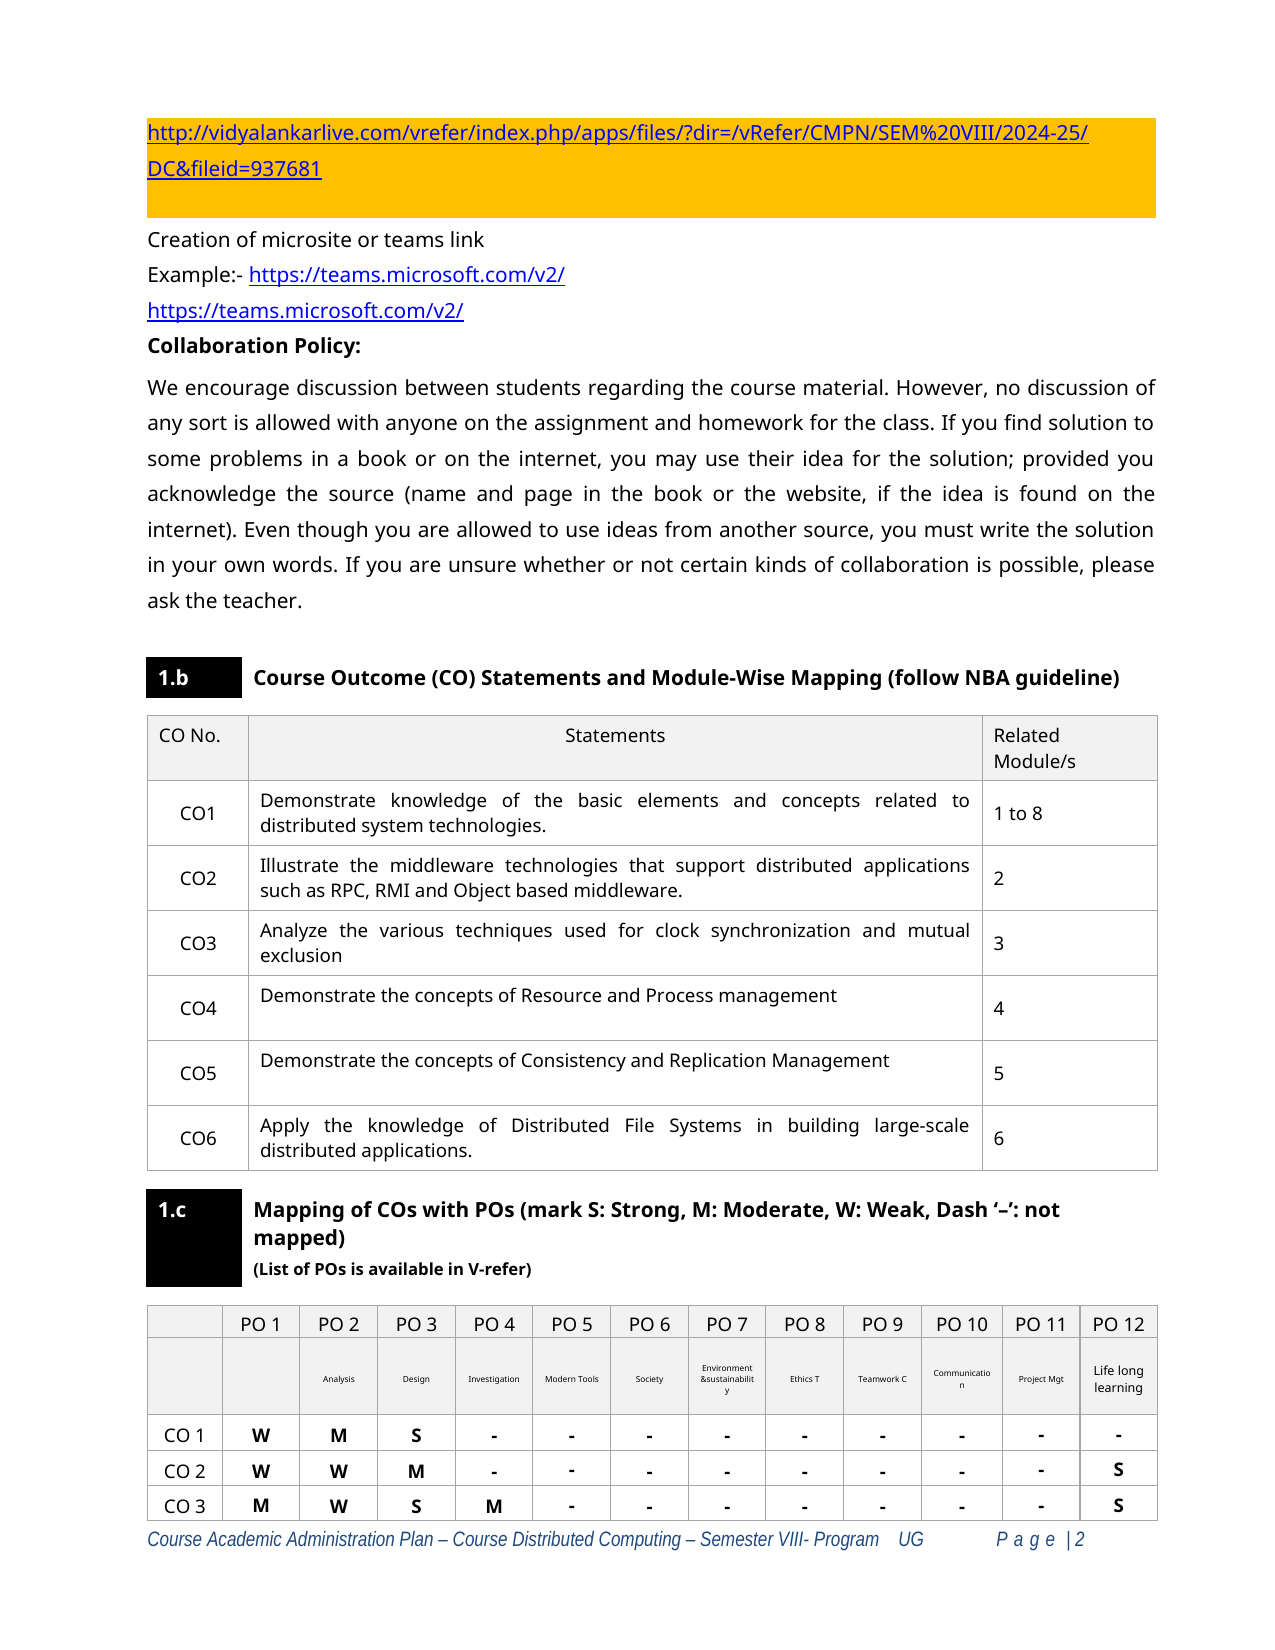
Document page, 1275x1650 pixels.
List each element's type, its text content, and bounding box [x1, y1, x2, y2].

text Collaboration Policy: [147, 332, 1156, 360]
table_cell - [689, 1415, 765, 1449]
table_header Related Module/s [983, 716, 1157, 780]
table_cell W [300, 1451, 377, 1485]
table_cell S [378, 1486, 455, 1520]
table_header Statements [249, 716, 982, 780]
table_cell - [456, 1415, 532, 1449]
table_cell CO 1 [148, 1415, 222, 1449]
table_header Mapping of COs with POs (mark S: Strong, M: Moderate, W: Weak, Dash ‘–’: not mapped) (List of POs is available in V-refer) [242, 1189, 1156, 1287]
table_header PO 2 [300, 1306, 377, 1337]
table_cell W [223, 1451, 299, 1485]
table_cell M [378, 1451, 455, 1485]
table_cell S [378, 1415, 455, 1449]
table_cell - [1003, 1451, 1079, 1485]
table_header PO 11 [1003, 1306, 1079, 1337]
table_cell - [922, 1415, 1002, 1449]
table_cell 6 [983, 1106, 1157, 1170]
table_cell 1 to 8 [983, 781, 1157, 845]
table_header PO 12 [1081, 1306, 1157, 1337]
text Creation of microsite or teams link [147, 225, 1156, 253]
table_cell Project Mgt [1003, 1338, 1079, 1414]
table_header Course Outcome (CO) Statements and Module-Wise Mapping (follow NBA guideline) [242, 657, 1156, 698]
table_cell M [456, 1486, 532, 1520]
text We encourage discussion between students regarding the course material. However, no discussion of any sort is allowed with anyone on the assignment and homework for the class. If you find solution to some problems in a book or on the internet, you may use their idea for the solution; provided you acknowledge the source (name and page in the book or the website, if the idea is found on the internet). Even though you are allowed to use ideas from another source, you must write the solution in your own words. If you are unsure whether or not certain kinds of collaboration is possible, please ask the teacher. [147, 373, 1156, 614]
table_header PO 9 [844, 1306, 921, 1337]
table_header PO 6 [611, 1306, 688, 1337]
table_cell CO 2 [148, 1451, 222, 1485]
table_cell CO5 [148, 1041, 248, 1105]
table_cell Demonstrate the concepts of Resource and Process management [249, 976, 982, 1040]
table_cell - [844, 1486, 921, 1520]
table_cell - [844, 1451, 921, 1485]
table_cell M [223, 1486, 299, 1520]
table_cell [223, 1338, 299, 1414]
table_cell CO1 [148, 781, 248, 845]
table_cell - [689, 1486, 765, 1520]
table_cell Teamwork C [844, 1338, 921, 1414]
table_cell M [300, 1415, 377, 1449]
table_cell Illustrate the middleware technologies that support distributed applications such as RPC, RMI and Object based middleware. [249, 846, 982, 910]
table_cell - [611, 1451, 688, 1485]
table_cell - [611, 1486, 688, 1520]
table_cell - [456, 1451, 532, 1485]
table_cell Environment &sustainability [689, 1338, 765, 1414]
table_cell - [766, 1415, 843, 1449]
table_cell - [1003, 1486, 1079, 1520]
table_cell CO3 [148, 911, 248, 975]
table_cell - [766, 1451, 843, 1485]
table_header [148, 1306, 222, 1337]
table_header PO 8 [766, 1306, 843, 1337]
table_header PO 5 [533, 1306, 610, 1337]
table_cell CO 3 [148, 1486, 222, 1520]
table_cell Analyze the various techniques used for clock synchronization and mutual exclusion [249, 911, 982, 975]
table_cell Modern Tools [533, 1338, 610, 1414]
table_cell S [1081, 1486, 1157, 1520]
table_cell Demonstrate the concepts of Consistency and Replication Management [249, 1041, 982, 1105]
table_cell Life long learning [1081, 1338, 1157, 1414]
table_cell Society [611, 1338, 688, 1414]
table_header PO 10 [922, 1306, 1002, 1337]
table_header 1.b [146, 657, 242, 698]
table_cell 5 [983, 1041, 1157, 1105]
table_cell - [689, 1451, 765, 1485]
table_cell S [1081, 1451, 1157, 1485]
text http://vidyalankarlive.com/vrefer/index.php/apps/files/?dir=/vRefer/CMPN/SEM%20VIII/2024-25/DC&fileid=937681 [147, 118, 1156, 182]
table_cell - [1003, 1415, 1079, 1449]
table_header CO No. [148, 716, 248, 780]
table_cell - [533, 1451, 610, 1485]
table_cell 3 [983, 911, 1157, 975]
table_cell - [611, 1415, 688, 1449]
table_cell 2 [983, 846, 1157, 910]
table_cell - [533, 1415, 610, 1449]
table_cell - [533, 1486, 610, 1520]
text https://teams.microsoft.com/v2/ [147, 296, 1156, 324]
table_cell - [922, 1451, 1002, 1485]
table_cell [148, 1338, 222, 1414]
table_cell - [844, 1415, 921, 1449]
text Example:- https://teams.microsoft.com/v2/ [147, 261, 1156, 289]
table_cell Demonstrate knowledge of the basic elements and concepts related to distributed system technologies. [249, 781, 982, 845]
table_cell 4 [983, 976, 1157, 1040]
table_header PO 3 [378, 1306, 455, 1337]
table_cell Ethics T [766, 1338, 843, 1414]
table_header PO 7 [689, 1306, 765, 1337]
table_cell - [1081, 1415, 1157, 1449]
table_cell Communication [922, 1338, 1002, 1414]
table_header 1.c [146, 1189, 242, 1287]
table_cell W [300, 1486, 377, 1520]
table_cell - [922, 1486, 1002, 1520]
table_cell CO4 [148, 976, 248, 1040]
table_cell - [766, 1486, 843, 1520]
table_cell Investigation [456, 1338, 532, 1414]
table_cell Analysis [300, 1338, 377, 1414]
table_cell Apply the knowledge of Distributed File Systems in building large-scale distributed applications. [249, 1106, 982, 1170]
table_header PO 1 [223, 1306, 299, 1337]
table_cell CO2 [148, 846, 248, 910]
table_header PO 4 [456, 1306, 532, 1337]
table_cell W [223, 1415, 299, 1449]
table_cell Design [378, 1338, 455, 1414]
table_cell CO6 [148, 1106, 248, 1170]
